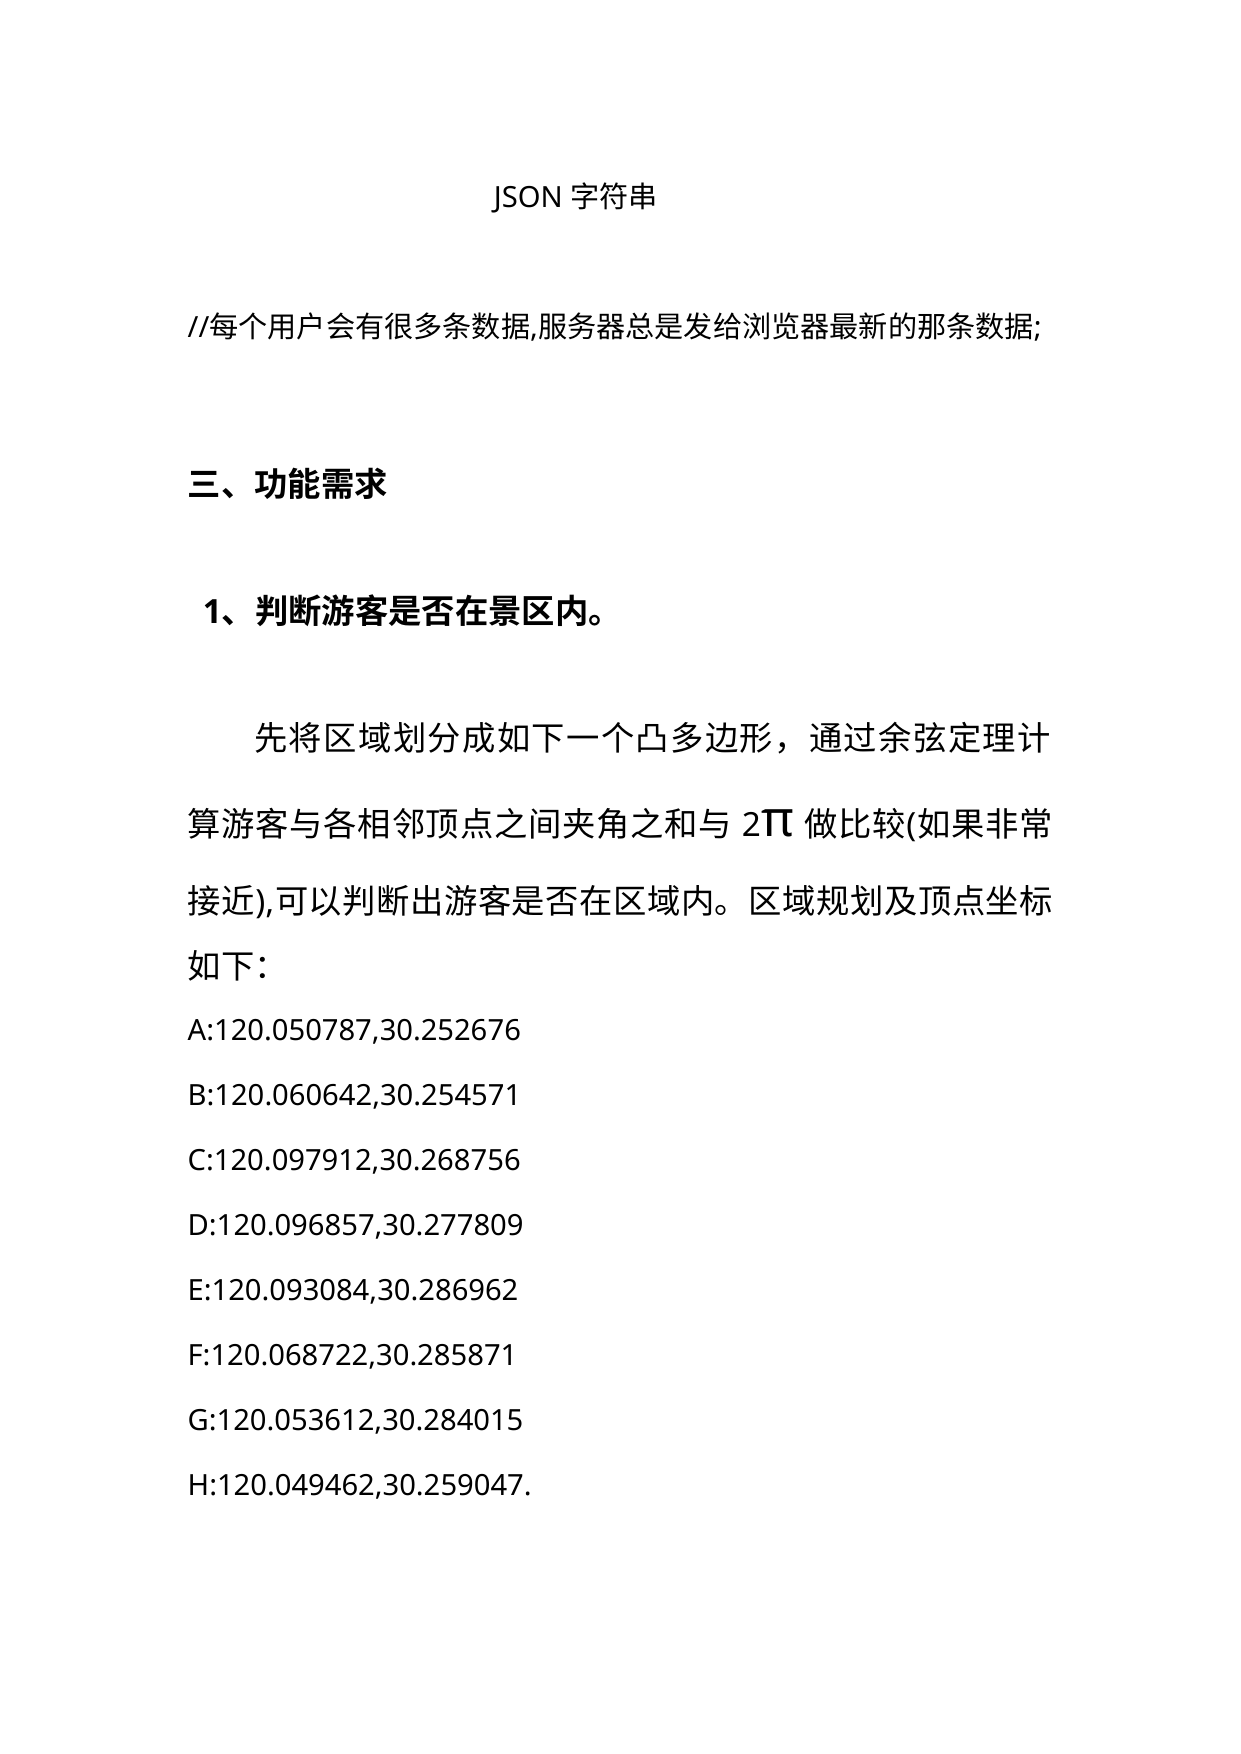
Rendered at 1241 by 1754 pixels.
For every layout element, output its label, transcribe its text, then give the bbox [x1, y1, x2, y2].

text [231, 162, 1053, 227]
text G:120.053612,30.284015 [187, 1386, 1053, 1451]
subtitle 1、判断游客是否在景区内。 [187, 576, 1053, 641]
text 先将区域划分成如下一个凸多边形，通过余弦定理计算游客与各相邻顶点之间夹角之和与 2π 做比较(如果非常接近),可以判断出游客是否在区域内。区域规划及顶点坐标如下： [187, 704, 1053, 996]
subtitle 三、功能需求 [187, 449, 1053, 514]
text C:120.097912,30.268756 [187, 1126, 1053, 1191]
text A:120.050787,30.252676 [187, 996, 1053, 1061]
text B:120.060642,30.254571 [187, 1061, 1053, 1126]
text F:120.068722,30.285871 [187, 1321, 1053, 1386]
text //每个用户会有很多条数据,服务器总是发给浏览器最新的那条数据; [187, 292, 1053, 357]
text H:120.049462,30.259047. [187, 1451, 1053, 1516]
text D:120.096857,30.277809 [187, 1191, 1053, 1256]
text E:120.093084,30.286962 [187, 1256, 1053, 1321]
